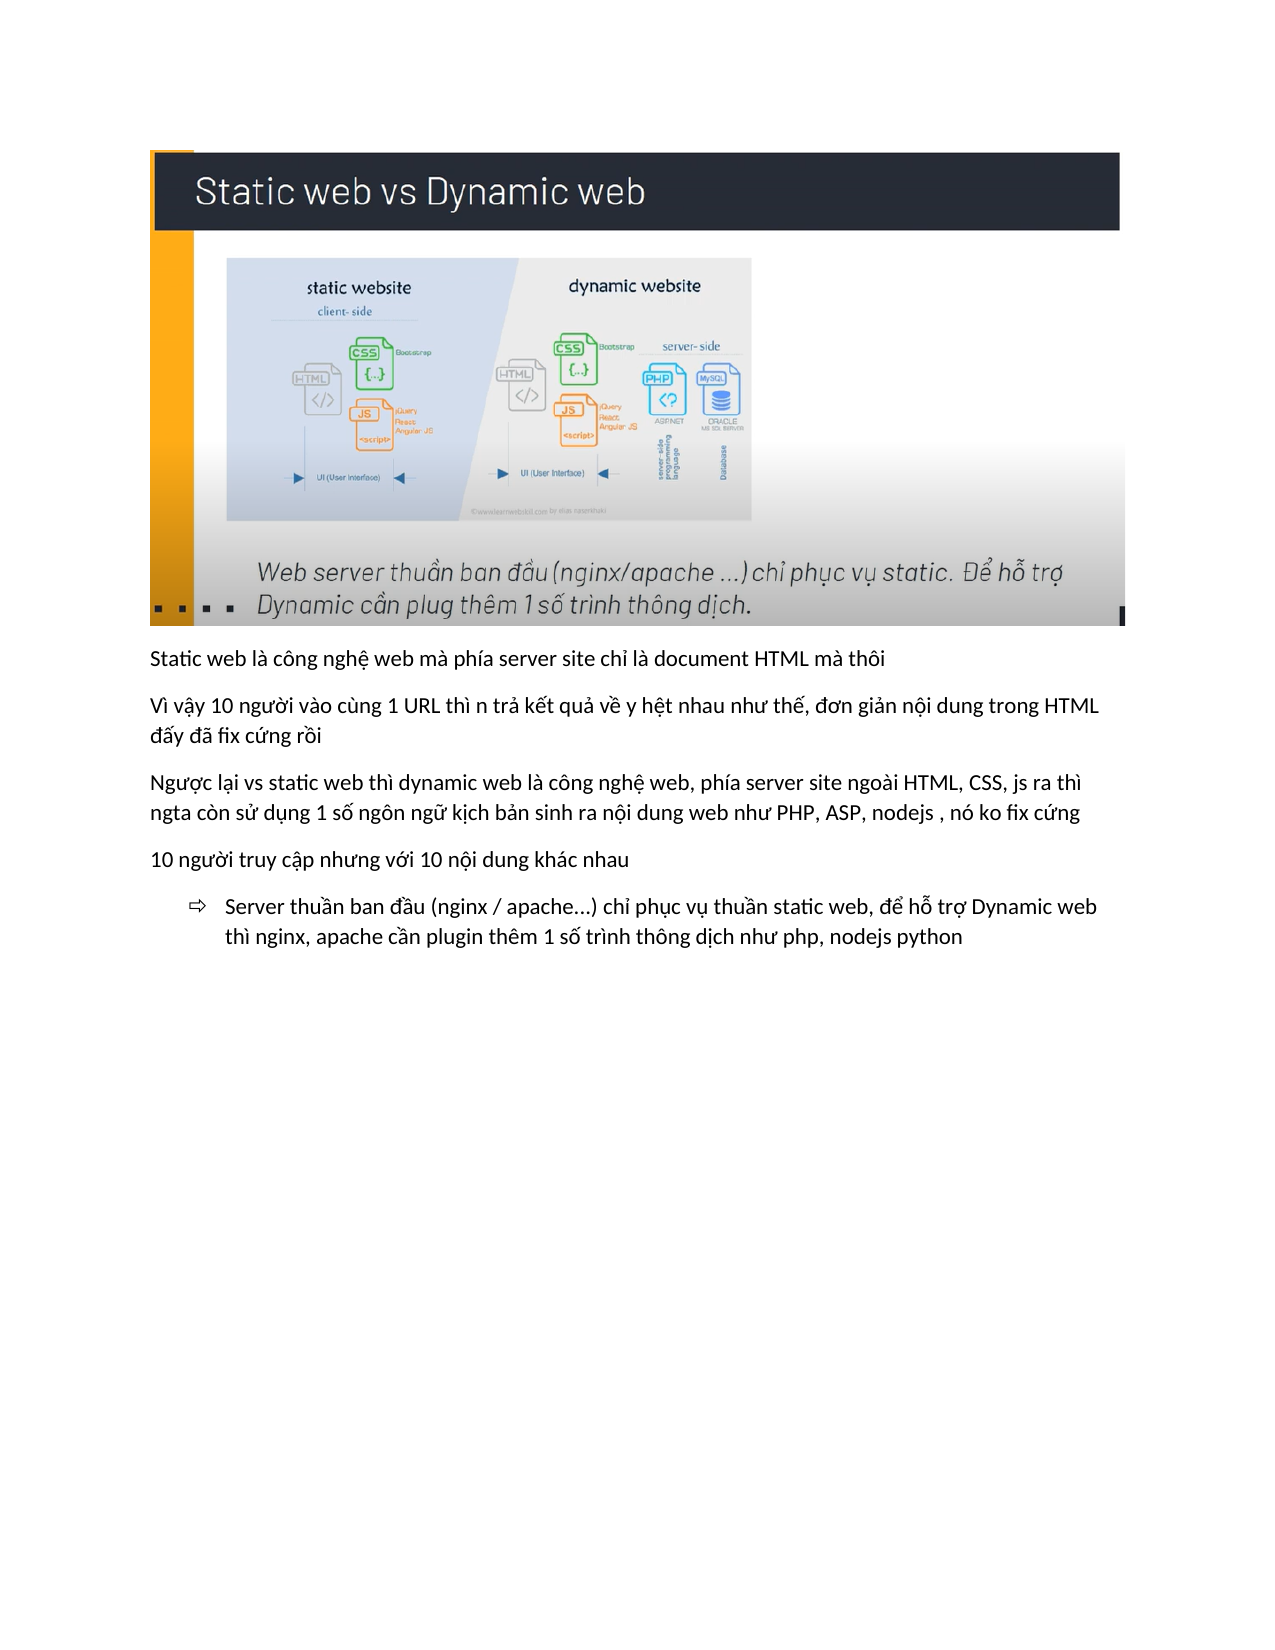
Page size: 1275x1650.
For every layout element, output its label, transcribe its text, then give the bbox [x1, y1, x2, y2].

picture [150, 150, 1125, 626]
list Server thuần ban đầu (nginx / apache...) chỉ phục vụ thuần static web, để hỗ trợ Dynamic web thì nginx, apache cần plugin thêm 1 số trình thông dịch như php, nodejs python [187, 892, 1125, 950]
text 10 người truy cập nhưng với 10 nội dung khác nhau [150, 845, 1125, 873]
text Ngược lại vs static web thì dynamic web là công nghệ web, phía server site ngoài HTML, CSS, js ra thì ngta còn sử dụng 1 số ngôn ngữ kịch bản sinh ra nội dung web như PHP, ASP, nodejs , nó ko fix cứng [150, 768, 1125, 826]
text Static web là công nghệ web mà phía server site chỉ là document HTML mà thôi [150, 644, 1125, 672]
text Vì vậy 10 người vào cùng 1 URL thì n trả kết quả về y hệt nhau như thế, đơn giản nội dung trong HTML đấy đã fix cứng rồi [150, 691, 1125, 749]
